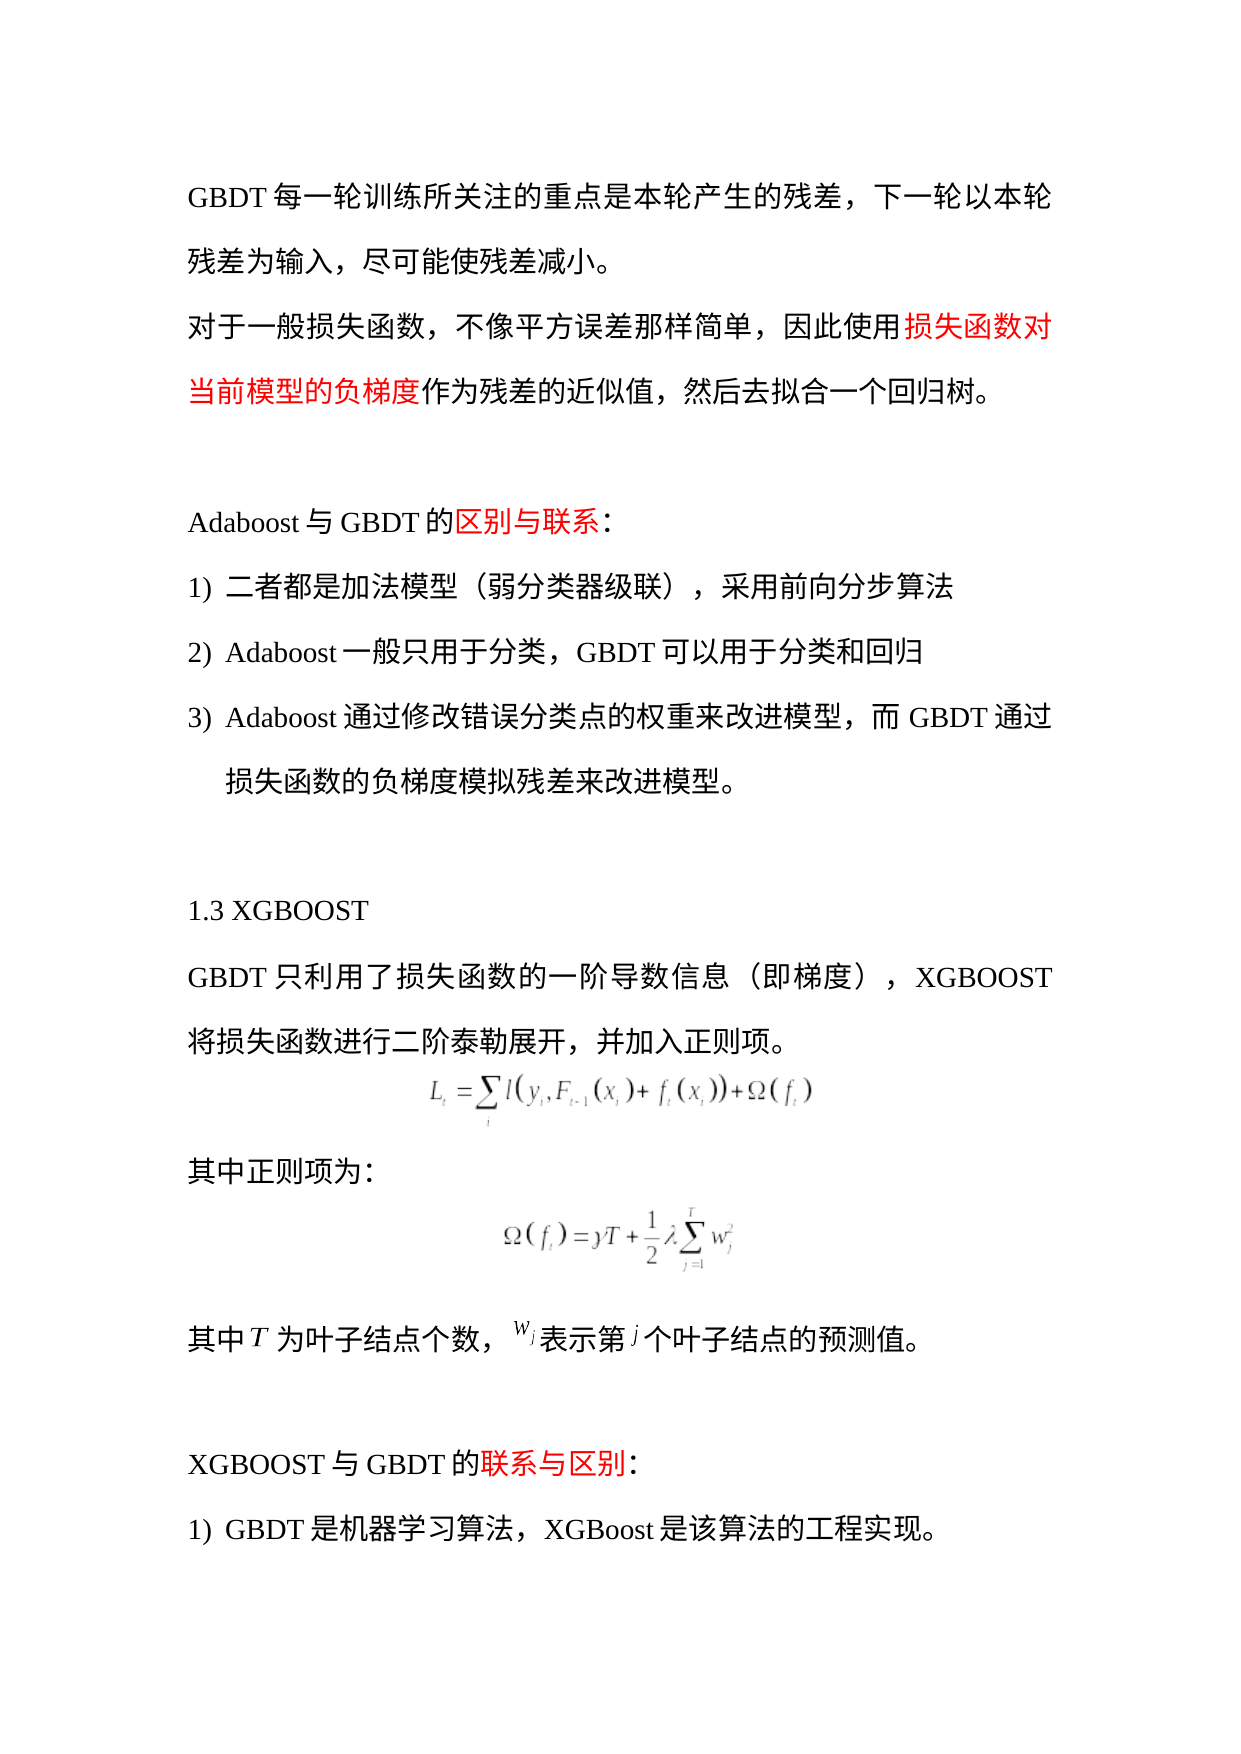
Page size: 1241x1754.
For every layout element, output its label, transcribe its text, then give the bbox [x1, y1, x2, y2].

list Adaboost一般只用于分类，GBDT可以用于分类和回归 [187, 617, 1053, 682]
list 二者都是加法模型（弱分类器级联），采用前向分步算法 [187, 552, 1053, 617]
text XGBOOST与GBDT的联系与区别： [187, 1429, 1053, 1494]
list GBDT是机器学习算法，XGBoost是该算法的工程实现。 [187, 1494, 1053, 1559]
text 对于一般损失函数，不像平方误差那样简单，因此使用损失函数对当前模型的负梯度作为残差的近似值，然后去拟合一个回归树。 [187, 292, 1053, 422]
text 1.3 XGBOOST [187, 877, 1053, 942]
text 其中正则项为： [187, 1137, 1053, 1202]
list Adaboost通过修改错误分类点的权重来改进模型，而GBDT通过损失函数的负梯度模拟残差来改进模型。 [187, 682, 1053, 812]
text 其中为叶子结点个数，表示第个叶子结点的预测值。 [187, 1299, 1053, 1364]
text GBDT每一轮训练所关注的重点是本轮产生的残差，下一轮以本轮残差为输入，尽可能使残差减小。 [187, 162, 1053, 292]
text GBDT只利用了损失函数的一阶导数信息（即梯度），XGBOOST将损失函数进行二阶泰勒展开，并加入正则项。 [187, 942, 1053, 1072]
text Adaboost与GBDT的区别与联系： [187, 487, 1053, 552]
